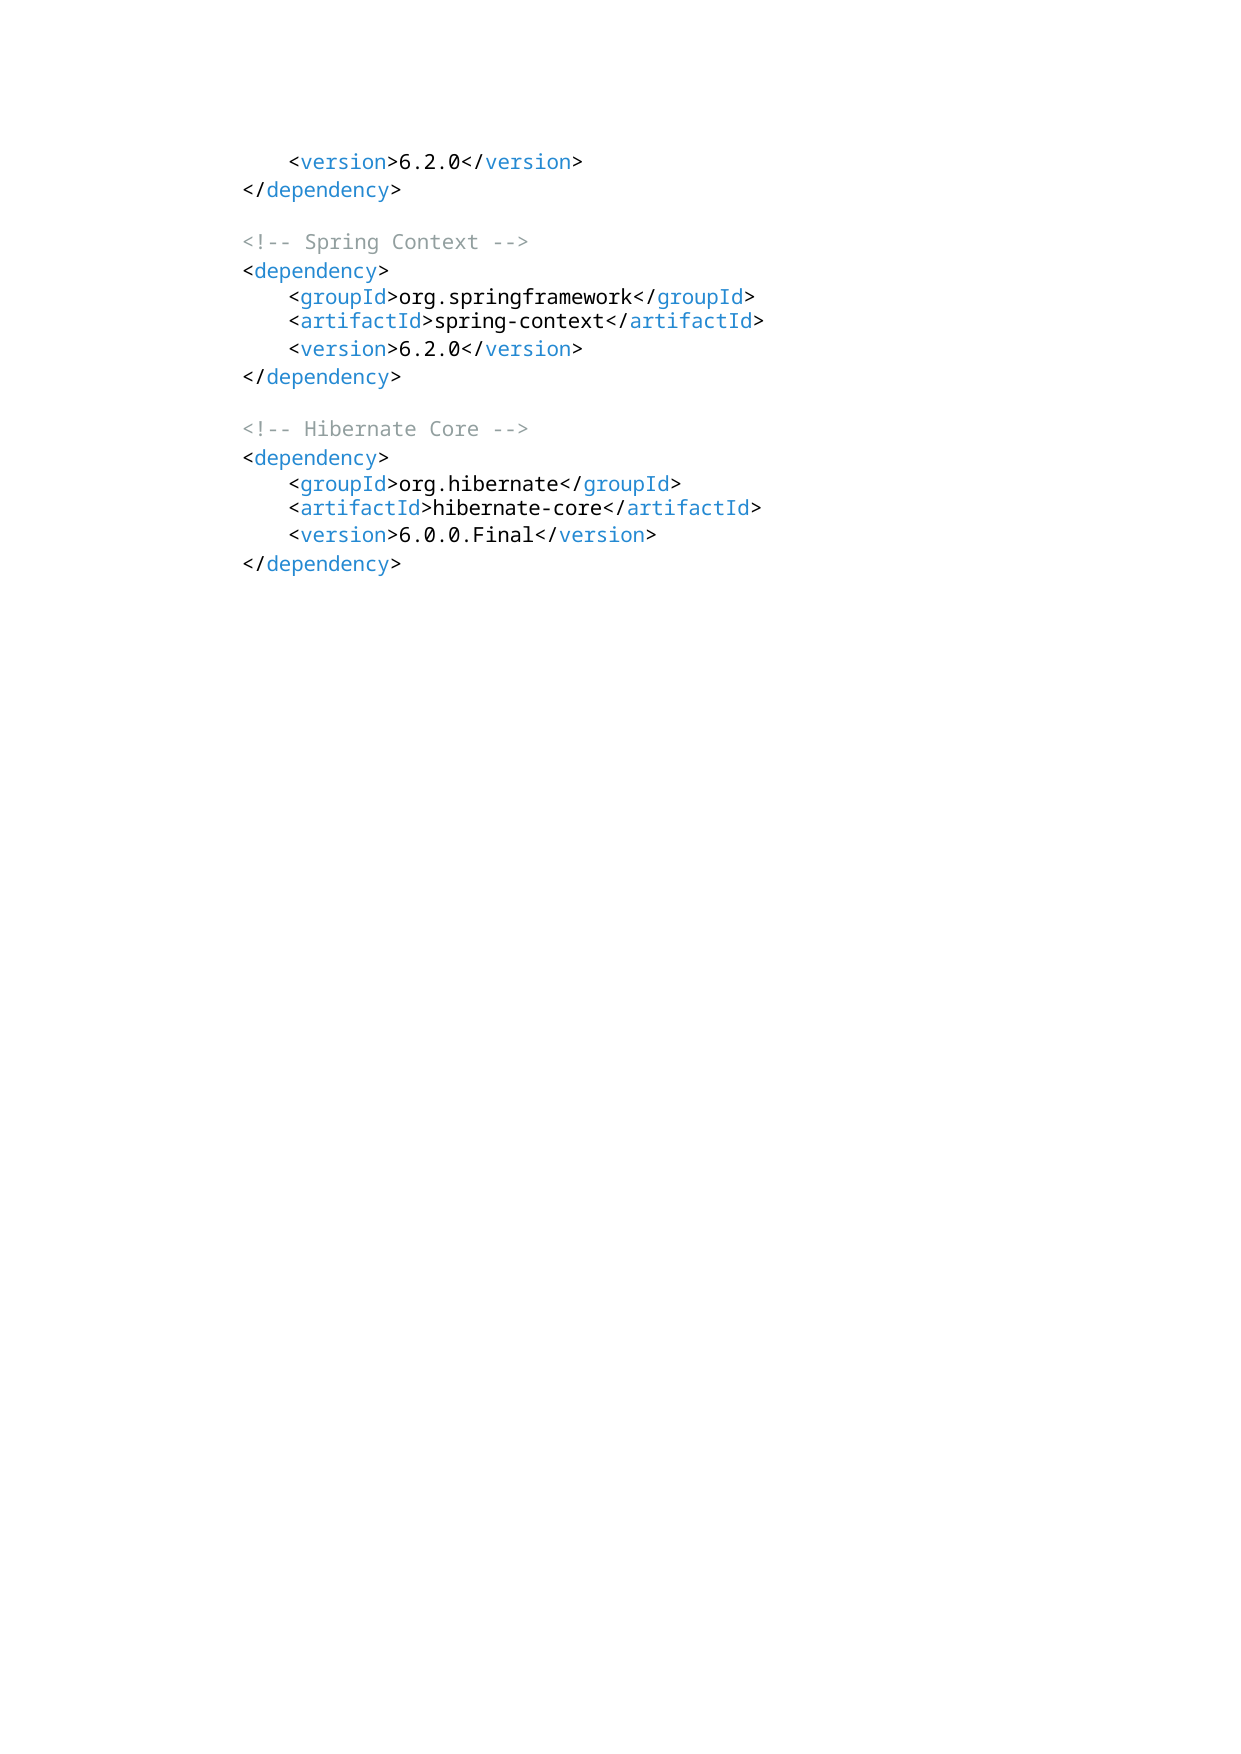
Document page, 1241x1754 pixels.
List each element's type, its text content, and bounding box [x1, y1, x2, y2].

text <version>6.0.0.Final</version> [288, 520, 1166, 549]
text <version>6.2.0</version> [288, 147, 1166, 175]
text </dependency> [242, 362, 1166, 391]
text <groupId>org.hibernate</groupId> [288, 472, 1166, 496]
text <artifactId>spring-context</artifactId> [288, 309, 1166, 333]
text <groupId>org.springframework</groupId> [288, 285, 1166, 309]
text <!-- Hibernate Core --> [242, 414, 1166, 442]
text </dependency> [242, 549, 1166, 577]
text <version>6.2.0</version> [288, 334, 1166, 362]
text </dependency> [242, 176, 1166, 204]
text <dependency> [242, 257, 1166, 285]
text <!-- Spring Context --> [242, 227, 1166, 255]
text <artifactId>hibernate-core</artifactId> [288, 496, 1166, 520]
text <dependency> [242, 443, 1166, 472]
